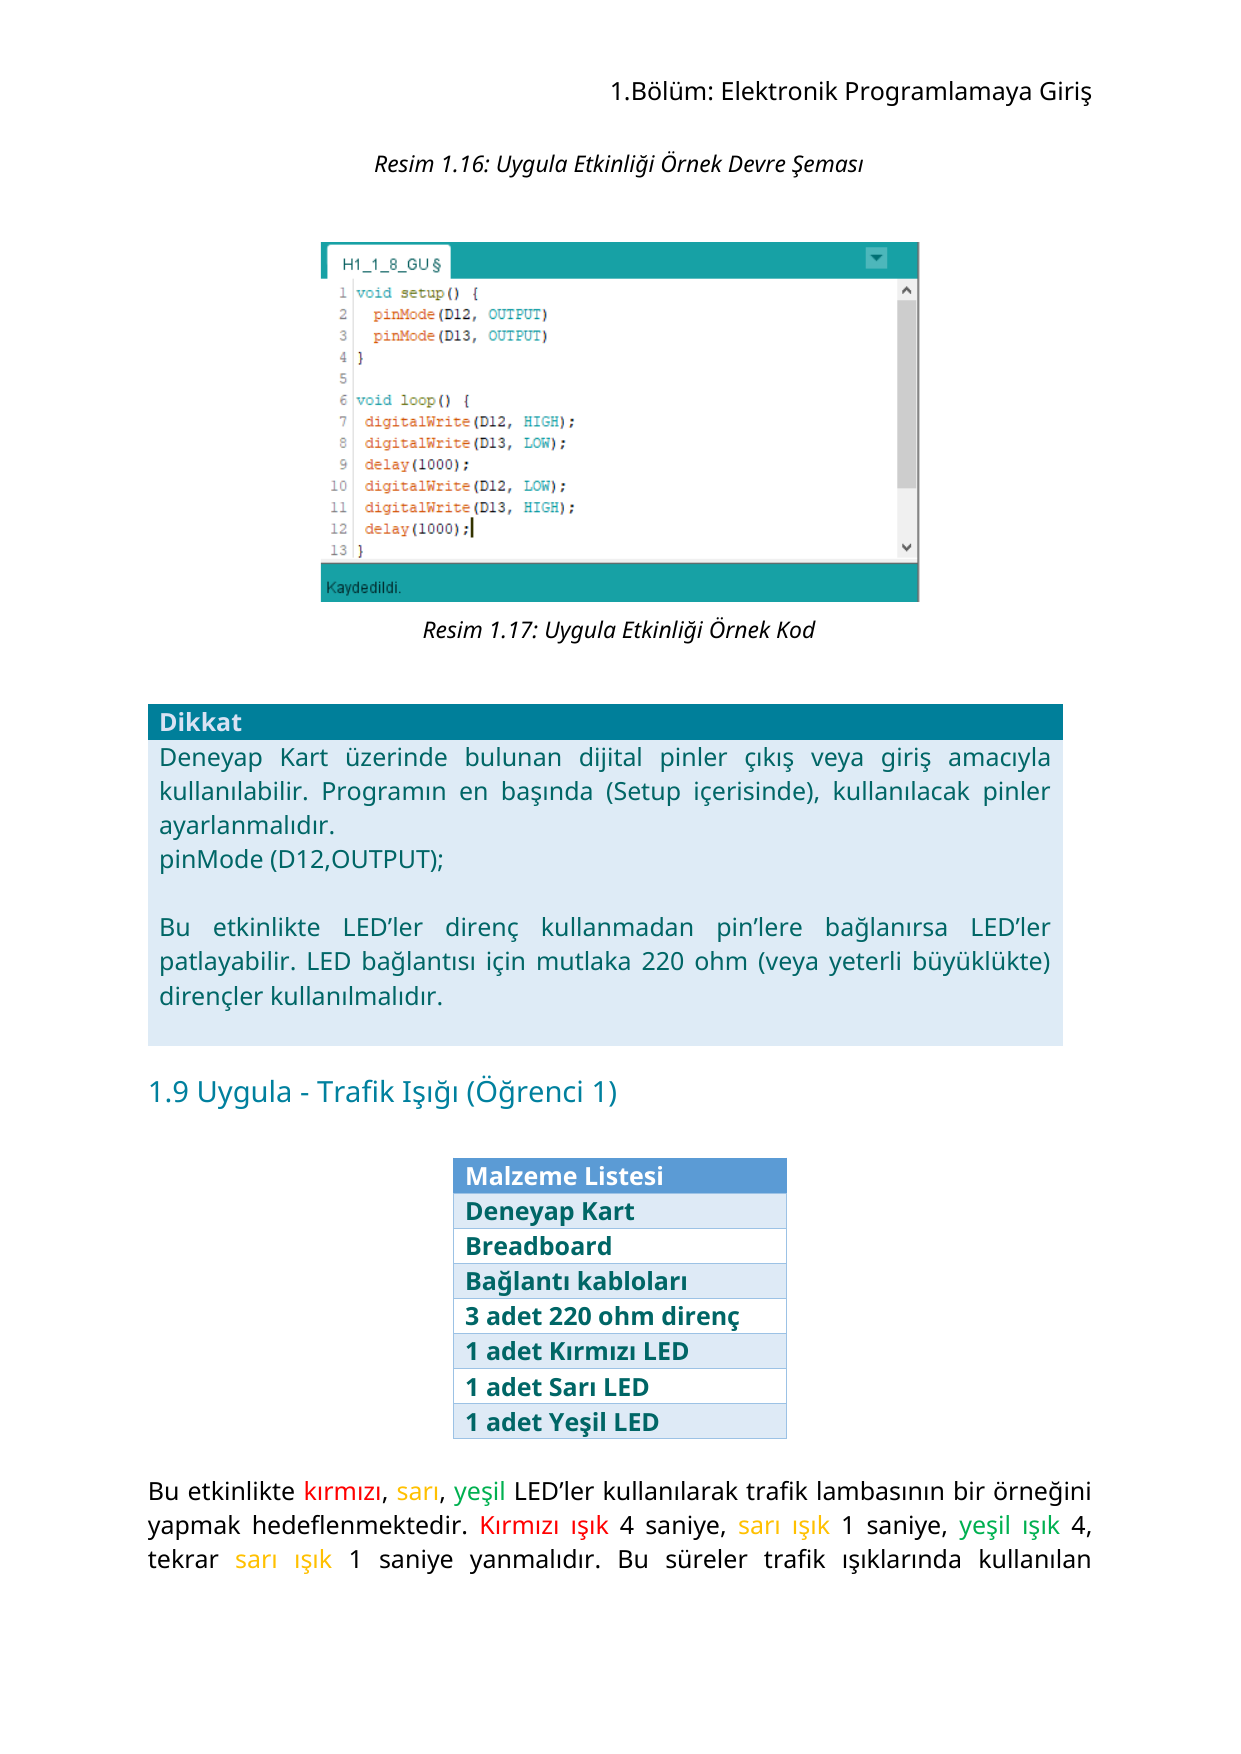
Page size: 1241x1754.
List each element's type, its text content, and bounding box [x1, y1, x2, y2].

table_cell 3 adet 220 ohm direnç [454, 1299, 786, 1333]
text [148, 1473, 1093, 1576]
table_header Dikkat [148, 704, 1063, 740]
table_cell Deneyap Kart üzerinde bulunan dijital pinler çıkış veya giriş amacıyla kullanılabilir. Programın en başında (Setup içerisinde), kullanılacak pinler ayarlanmalıdır. pinMode (D12,OUTPUT); Bu etkinlikte LED’ler direnç kullanmadan pin’lere bağlanırsa LED’ler patlayabilir. LED bağlantısı için mutlaka 220 ohm (veya yeterli büyüklükte) dirençler kullanılmalıdır. [148, 740, 1063, 1046]
picture [320, 242, 920, 602]
subtitle 1.9 Uygula - Trafik Işığı (Öğrenci 1) [148, 1071, 1093, 1111]
text Resim 1.16: Uygula Etkinliği Örnek Devre Şeması [148, 148, 1093, 179]
table_cell 1 adet Yeşil LED [454, 1404, 786, 1438]
table_cell Deneyap Kart [454, 1194, 786, 1228]
table_cell 1 adet Sarı LED [454, 1369, 786, 1403]
table_header Malzeme Listesi [454, 1159, 786, 1193]
table_cell 1 adet Kırmızı LED [454, 1334, 786, 1368]
table_cell Bağlantı kabloları [454, 1264, 786, 1298]
text Resim 1.17: Uygula Etkinliği Örnek Kod [148, 614, 1093, 645]
table_cell Breadboard [454, 1229, 786, 1263]
